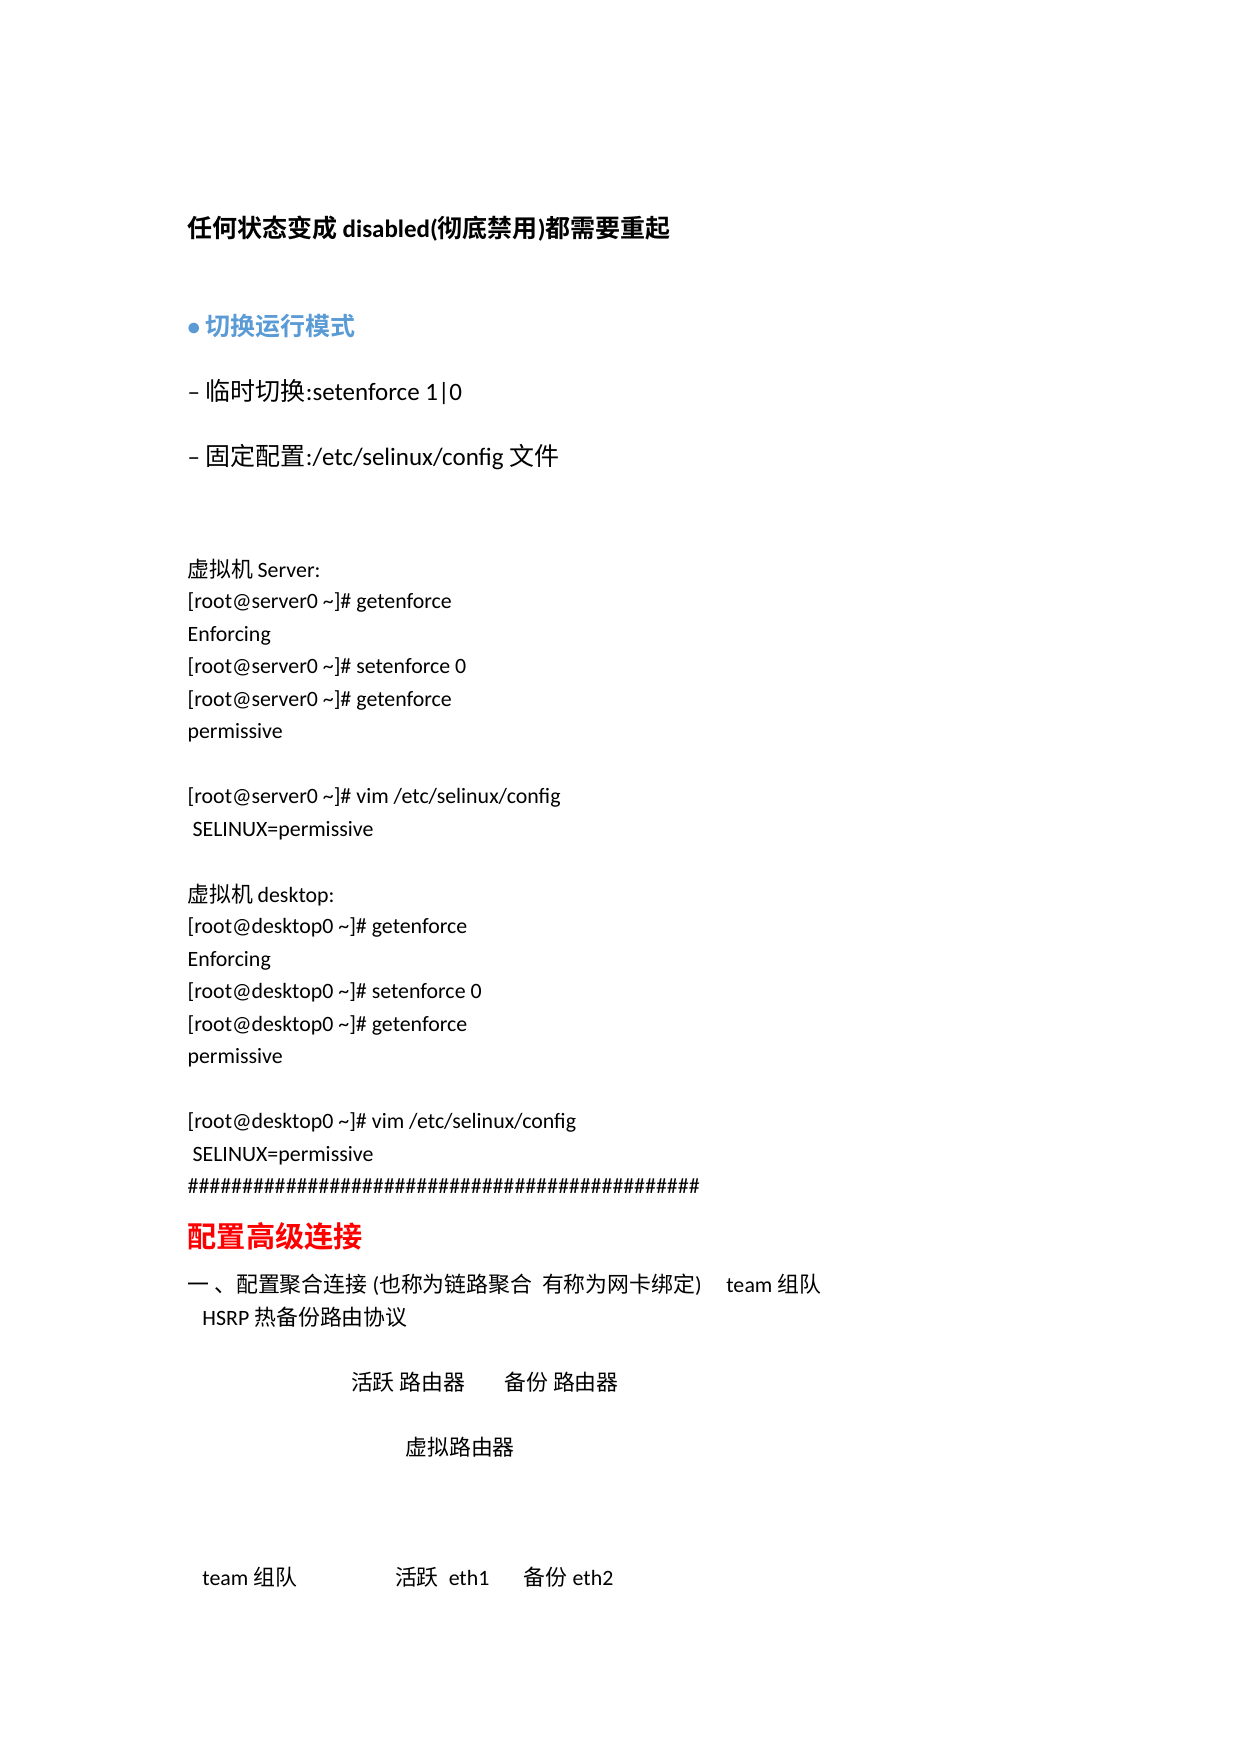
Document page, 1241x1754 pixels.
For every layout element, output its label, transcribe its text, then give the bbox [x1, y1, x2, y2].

text [root@desktop0 ~]# vim /etc/selinux/config [187, 1104, 1053, 1137]
text 配置高级连接 [187, 1202, 1053, 1267]
text SELINUX=permissive [187, 1137, 1053, 1169]
text – 临时切换:setenforce 1|0 [187, 357, 1053, 422]
text • 切换运行模式 [187, 292, 1053, 357]
text ############################################### [187, 1169, 1053, 1202]
text HSRP 热备份路由协议 [187, 1299, 1053, 1332]
text Enforcing [187, 942, 1053, 974]
text 虚拟路由器 [187, 1429, 1053, 1462]
text [root@desktop0 ~]# getenforce [187, 909, 1053, 942]
text [root@server0 ~]# getenforce [187, 584, 1053, 617]
text – 固定配置:/etc/selinux/config 文件 [187, 422, 1053, 487]
text 虚拟机Server: [187, 552, 1053, 584]
text [root@server0 ~]# getenforce [187, 682, 1053, 714]
text 任何状态变成disabled(彻底禁用)都需要重起 [187, 194, 1053, 259]
text 虚拟机desktop: [187, 877, 1053, 909]
text permissive [187, 714, 1053, 747]
text [root@server0 ~]# setenforce 0 [187, 649, 1053, 682]
text [root@desktop0 ~]# setenforce 0 [187, 974, 1053, 1007]
text [root@desktop0 ~]# getenforce [187, 1007, 1053, 1039]
text [root@server0 ~]# vim /etc/selinux/config [187, 779, 1053, 812]
text permissive [187, 1039, 1053, 1072]
text 活跃 路由器 备份 路由器 [187, 1364, 1053, 1397]
text Enforcing [187, 617, 1053, 649]
text SELINUX=permissive [187, 812, 1053, 844]
text team 组队 活跃 eth1 备份 eth2 [187, 1559, 1053, 1592]
text 一 、配置聚合连接 (也称为链路聚合 有称为网卡绑定) team 组队 [187, 1267, 1053, 1299]
